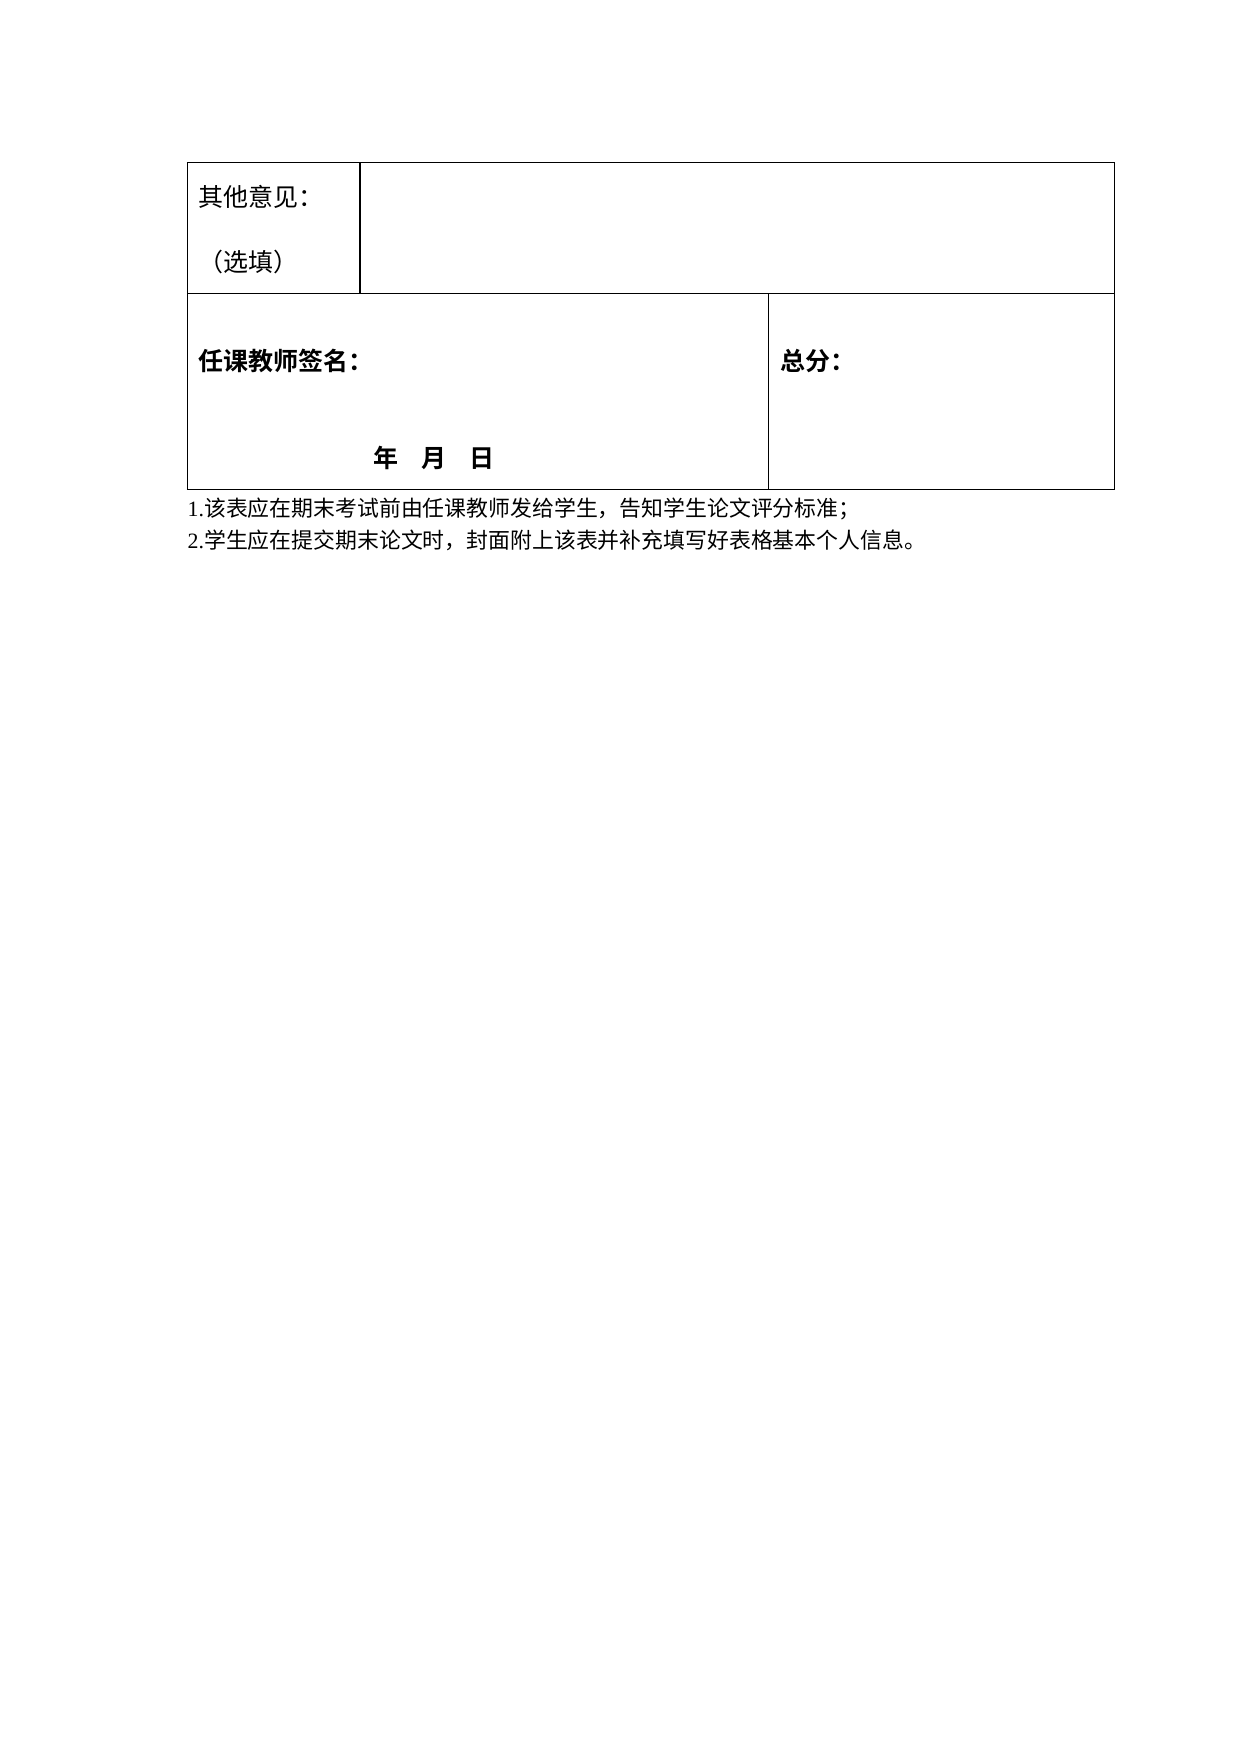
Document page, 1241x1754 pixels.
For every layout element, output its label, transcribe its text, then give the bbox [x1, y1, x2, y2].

table_cell 总分： [769, 294, 1114, 489]
table_cell [361, 163, 1114, 293]
text 1.该表应在期末考试前由任课教师发给学生，告知学生论文评分标准； [187, 490, 1053, 523]
table_cell 任课教师签名： 年 月 日 [188, 294, 768, 489]
text 2.学生应在提交期末论文时，封面附上该表并补充填写好表格基本个人信息。 [187, 523, 1053, 555]
table_cell 其他意见： （选填） [188, 163, 359, 293]
